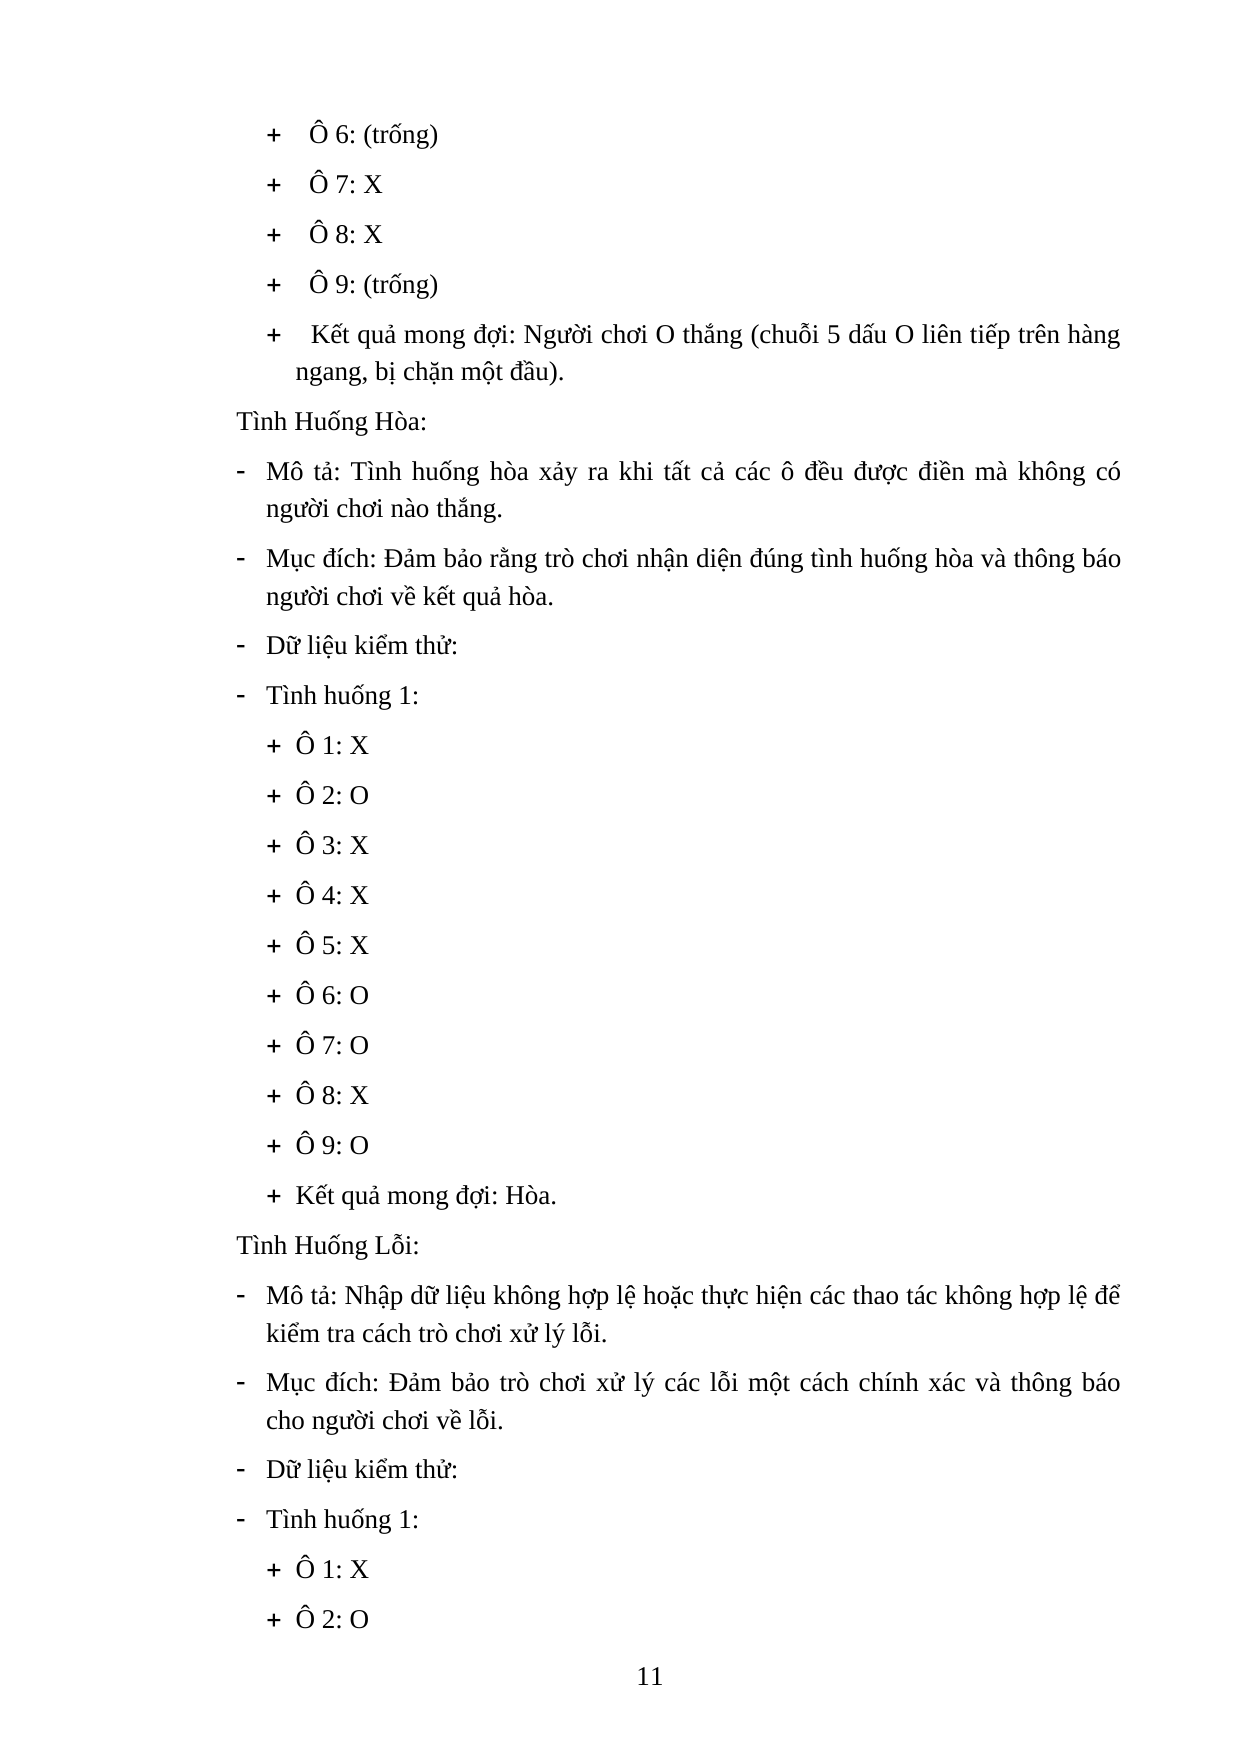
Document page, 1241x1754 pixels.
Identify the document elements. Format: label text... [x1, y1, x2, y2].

text Ô 8: X [266, 218, 1122, 249]
text Tình Huống Lỗi: [177, 1229, 1122, 1261]
text Tình huống 1: [236, 1504, 1122, 1535]
text Mô tả: Nhập dữ liệu không hợp lệ hoặc thực hiện các thao tác không hợp lệ để kiểm tra cách trò chơi xử lý lỗi. [236, 1279, 1122, 1348]
text Mục đích: Đảm bảo rằng trò chơi nhận diện đúng tình huống hòa và thông báo người chơi về kết quả hòa. [236, 542, 1122, 611]
text Ô 2: O [266, 1604, 1122, 1635]
text Ô 3: X [266, 829, 1122, 861]
text Mục đích: Đảm bảo trò chơi xử lý các lỗi một cách chính xác và thông báo cho người chơi về lỗi. [236, 1366, 1122, 1435]
text Ô 1: X [266, 729, 1122, 761]
text Ô 4: X [266, 879, 1122, 911]
text Mô tả: Tình huống hòa xảy ra khi tất cả các ô đều được điền mà không có người chơi nào thắng. [236, 455, 1122, 524]
text Dữ liệu kiểm thử: [236, 1454, 1122, 1485]
text Ô 5: X [266, 929, 1122, 961]
text Dữ liệu kiểm thử: [236, 629, 1122, 661]
text Ô 6: (trống) [266, 118, 1122, 149]
text Ô 6: O [266, 979, 1122, 1011]
text Tình huống 1: [236, 679, 1122, 711]
text Kết quả mong đợi: Người chơi O thắng (chuỗi 5 dấu O liên tiếp trên hàng ngang, bị chặn một đầu). [266, 318, 1122, 387]
text Ô 8: X [266, 1079, 1122, 1111]
text Ô 9: (trống) [266, 268, 1122, 299]
text Tình Huống Hòa: [177, 405, 1122, 436]
text Ô 2: O [266, 779, 1122, 811]
text Kết quả mong đợi: Hòa. [266, 1179, 1122, 1211]
text Ô 7: O [266, 1029, 1122, 1061]
text Ô 7: X [266, 168, 1122, 199]
text Ô 1: X [266, 1554, 1122, 1585]
text Ô 9: O [266, 1129, 1122, 1161]
